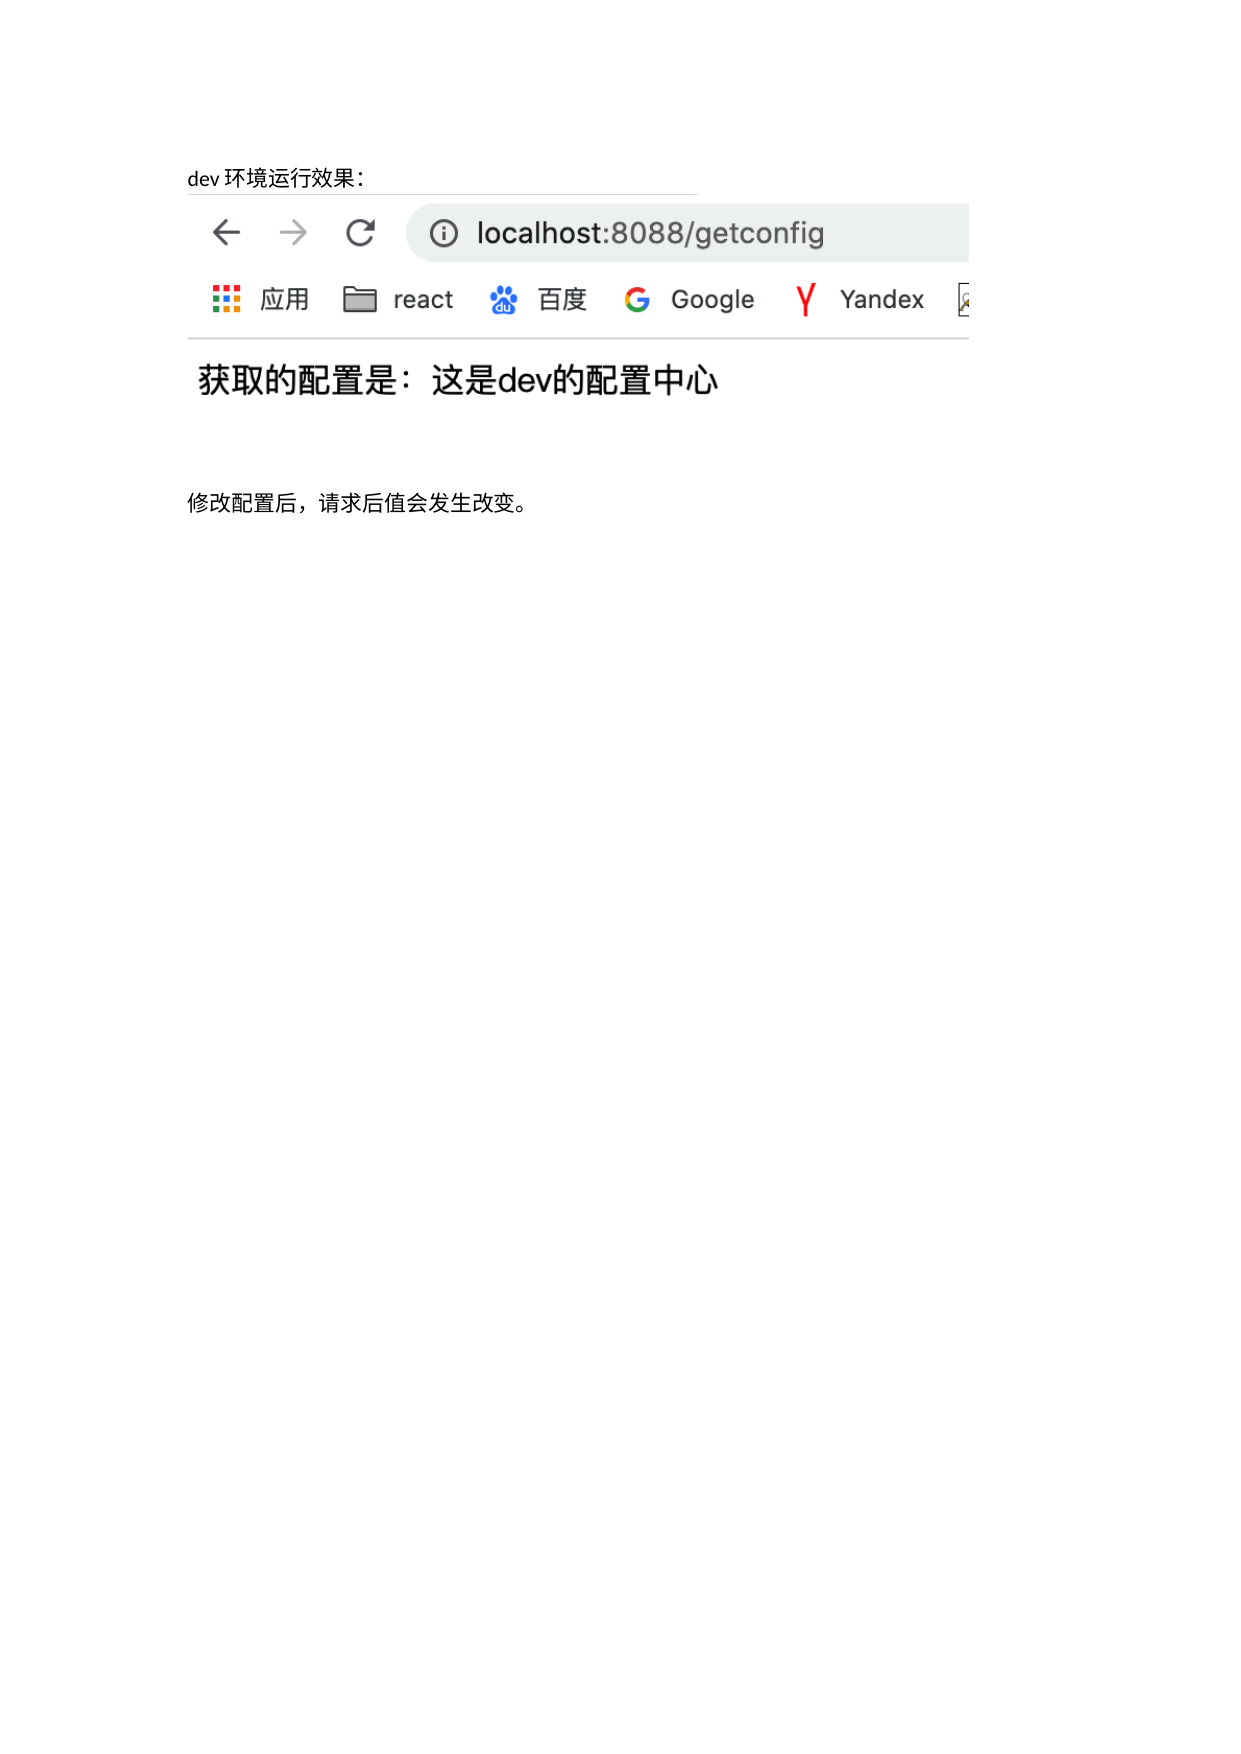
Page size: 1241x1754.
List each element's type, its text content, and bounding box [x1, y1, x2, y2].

text 修改配置后，请求后值会发生改变。 [187, 487, 1053, 519]
picture [187, 194, 969, 464]
text dev环境运行效果： [187, 162, 1053, 194]
